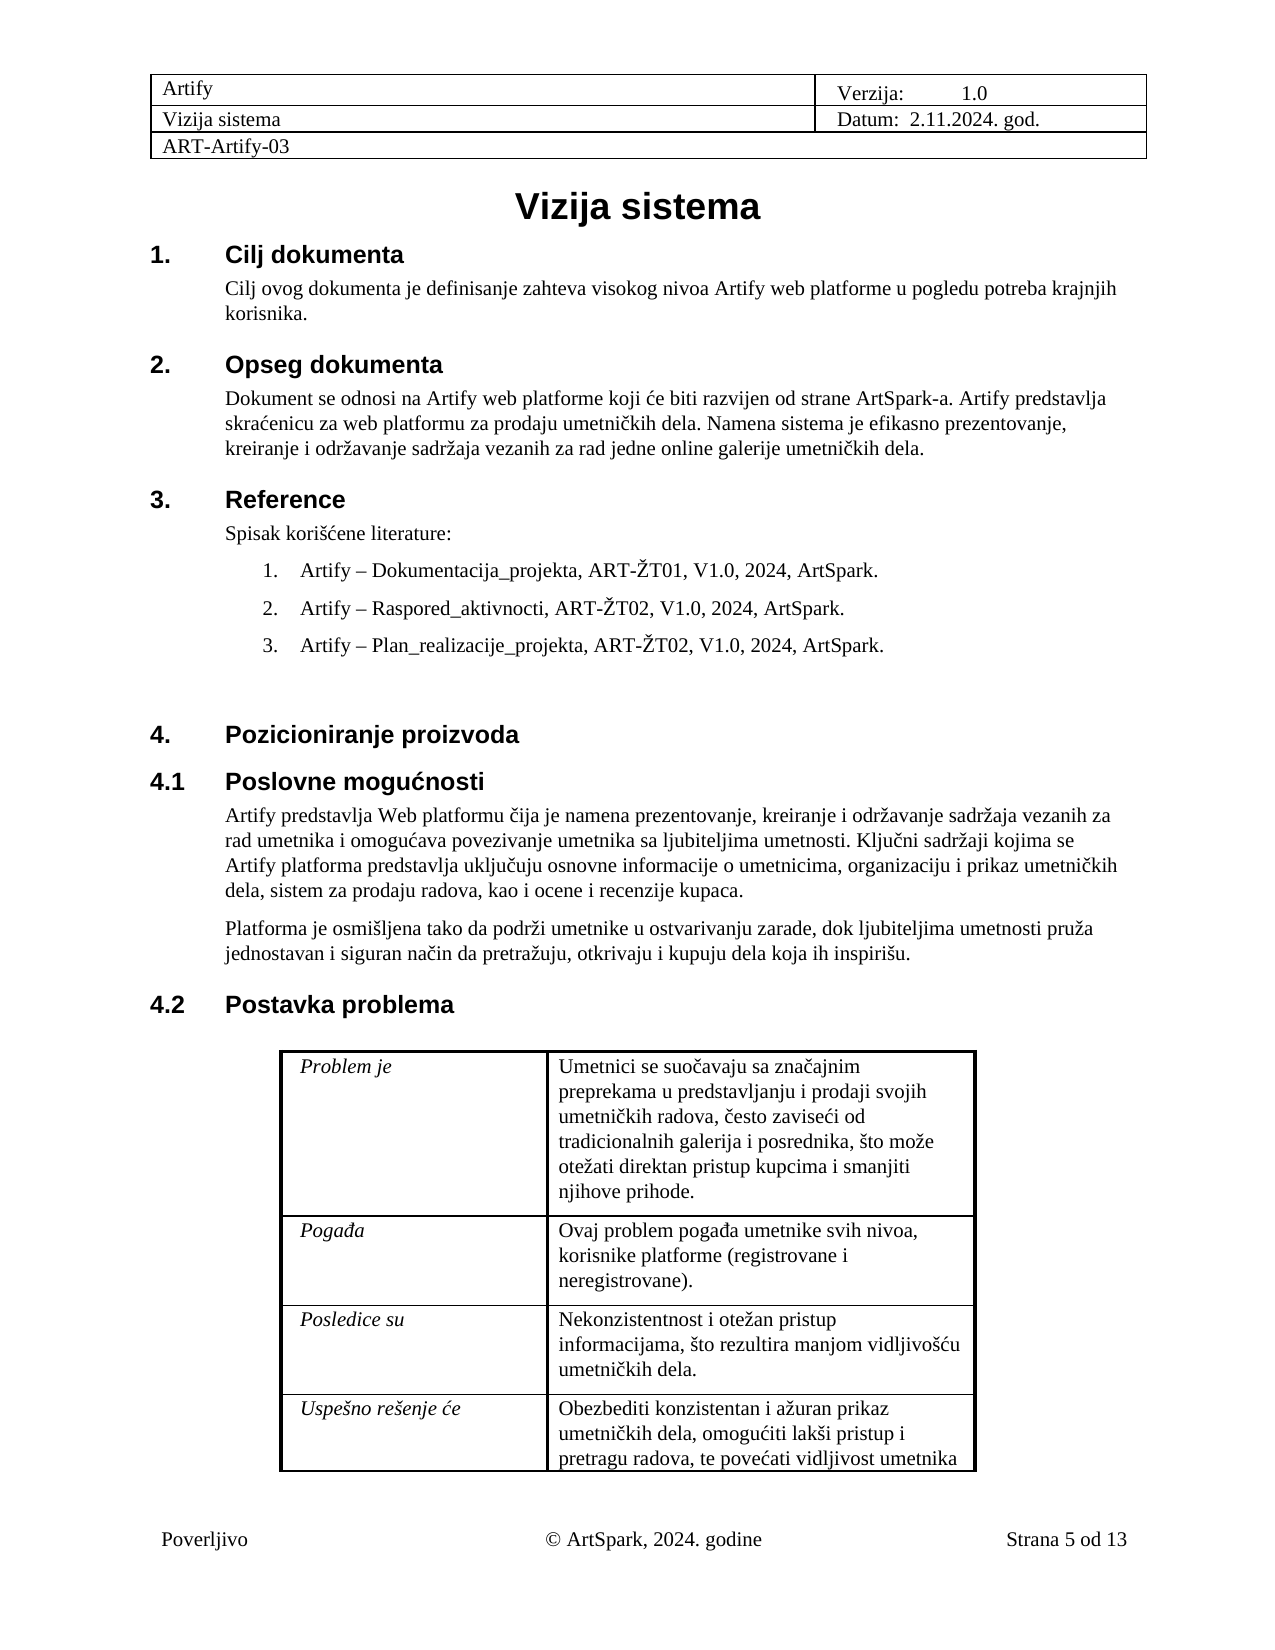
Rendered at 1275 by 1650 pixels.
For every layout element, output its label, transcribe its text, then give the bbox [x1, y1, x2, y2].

subtitle Opseg dokumenta [150, 350, 1125, 378]
subtitle Cilj dokumenta [150, 240, 1125, 268]
table_header Umetnici se suočavaju sa značajnim preprekama u predstavljanju i prodaji svojih umetničkih radova, često zaviseći od tradicionalnih galerija i posrednika, što može otežati direktan pristup kupcima i smanjiti njihove prihode. [549, 1053, 973, 1215]
table_cell Nekonzistentnost i otežan pristup informacijama, što rezultira manjom vidljivošću umetničkih dela. [549, 1306, 973, 1393]
subtitle Postavka problema [150, 990, 1125, 1018]
text Platforma je osmišljena tako da podrži umetnike u ostvarivanju zarade, dok ljubiteljima umetnosti pruža jednostavan i siguran način da pretražuju, otkrivaju i kupuju dela koja ih inspirišu. [225, 915, 1125, 965]
text Cilj ovog dokumenta je definisanje zahteva visokog nivoa Artify web platforme u pogledu potreba krajnjih korisnika. [225, 275, 1125, 325]
text Artify predstavlja Web platformu čija je namena prezentovanje, kreiranje i održavanje sadržaja vezanih za rad umetnika i omogućava povezivanje umetnika sa ljubiteljima umetnosti. Ključni sadržaji kojima se Artify platforma predstavlja uključuju osnovne informacije o umetnicima, organizaciju i prikaz umetničkih dela, sistem za prodaju radova, kao i ocene i recenzije kupaca. [225, 802, 1125, 902]
table_cell Posledice su [283, 1306, 546, 1393]
list Artify – Raspored_aktivnocti, ART-ŽT02, V1.0, 2024, ArtSpark. [262, 595, 1125, 620]
text Dokument se odnosi na Artify web platforme koji će biti razvijen od strane ArtSpark-a. Artify predstavlja skraćenicu za web platformu za prodaju umetničkih dela. Namena sistema je efikasno prezentovanje, kreiranje i održavanje sadržaja vezanih za rad jedne online galerije umetničkih dela. [225, 385, 1125, 460]
list Artify – Dokumentacija_projekta, ART-ŽT01, V1.0, 2024, ArtSpark. [262, 557, 1125, 582]
table_header Problem je [283, 1053, 546, 1215]
table_cell Ovaj problem pogađa umetnike svih nivoa, korisnike platforme (registrovane i neregistrovane). [549, 1217, 973, 1304]
list Artify – Plan_realizacije_projekta, ART-ŽT02, V1.0, 2024, ArtSpark. [262, 632, 1125, 657]
subtitle Pozicioniranje proizvoda [150, 720, 1125, 748]
subtitle Poslovne mogućnosti [150, 767, 1125, 796]
table_cell Uspešno rešenje će [283, 1395, 546, 1470]
table_cell Pogađa [283, 1217, 546, 1304]
subtitle Reference [150, 485, 1125, 513]
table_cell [549, 1395, 973, 1470]
text Spisak korišćene literature: [225, 520, 1125, 545]
title Vizija sistema [150, 184, 1125, 227]
